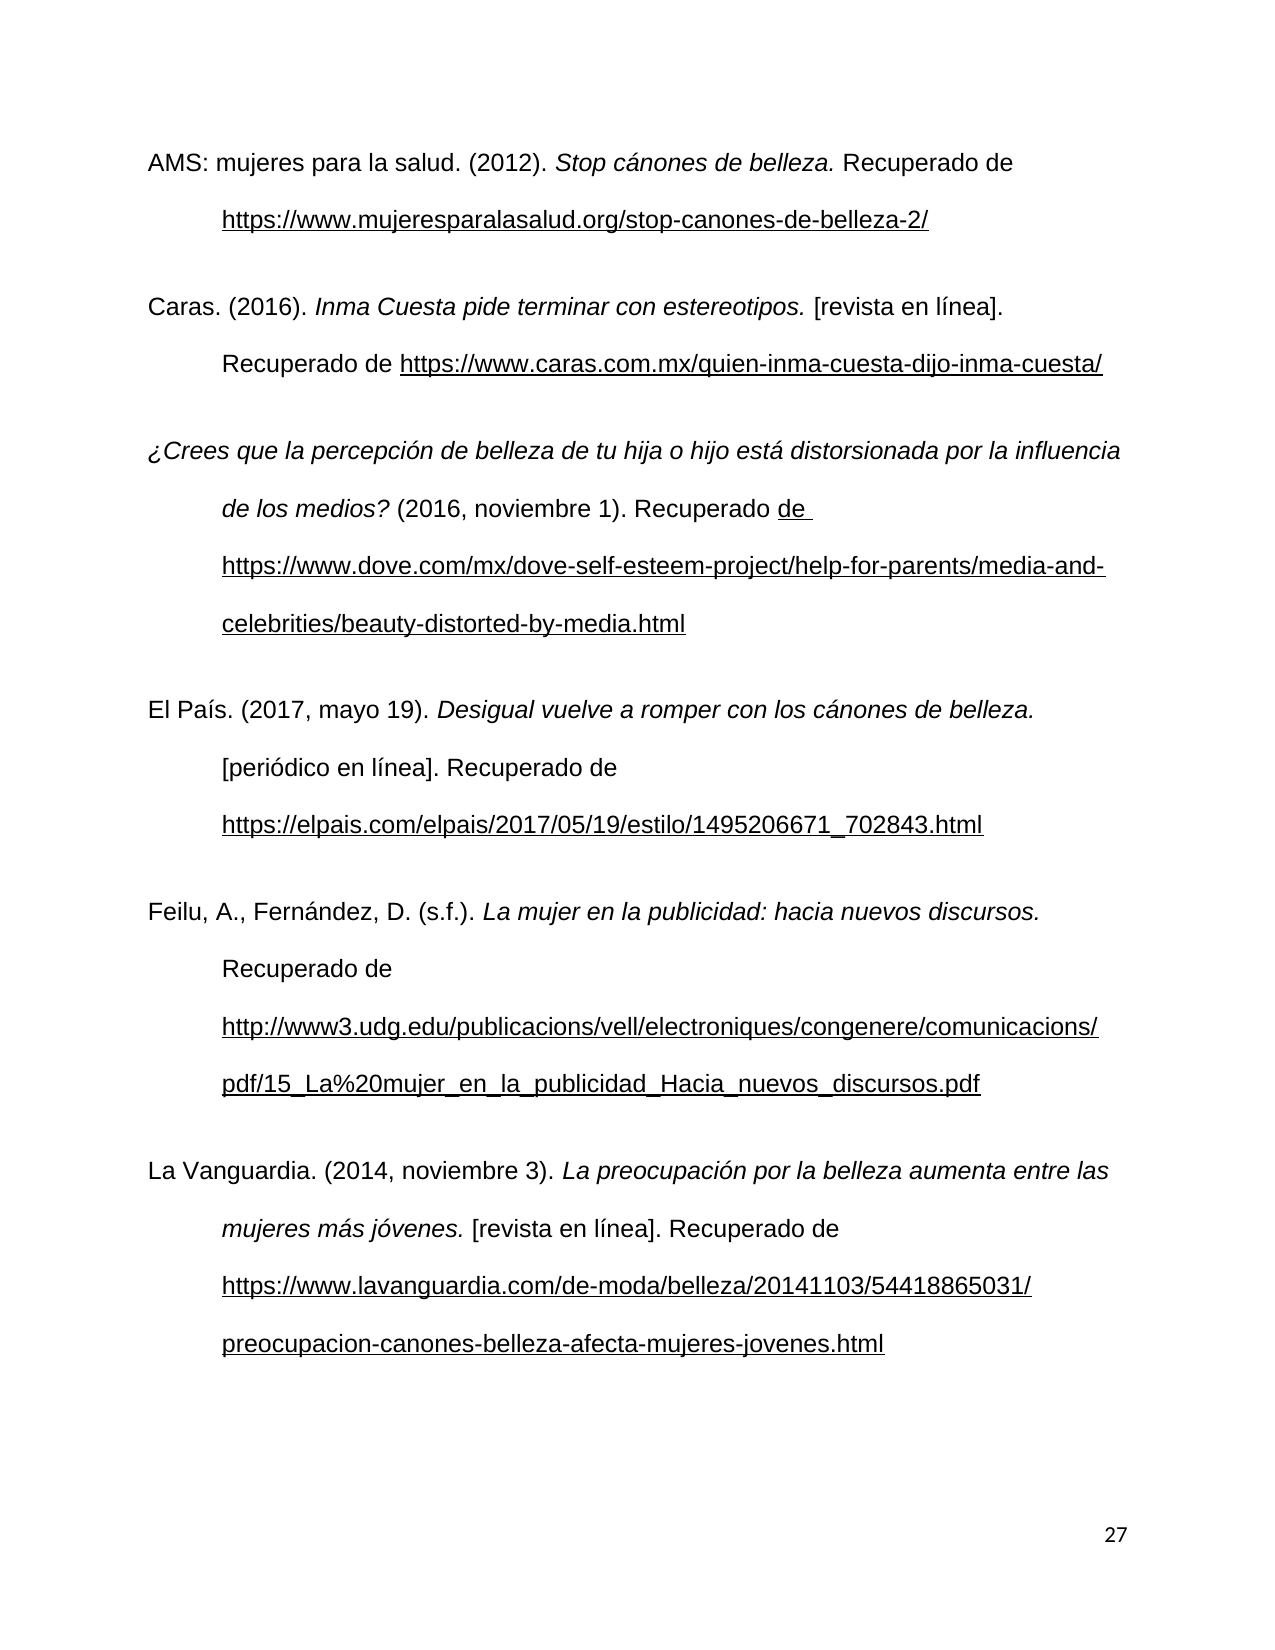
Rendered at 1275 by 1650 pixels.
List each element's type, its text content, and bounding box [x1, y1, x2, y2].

text Caras. (2016). Inma Cuesta pide terminar con estereotipos. [revista en línea]. Recuperado de https://www.caras.com.mx/quien-inma-cuesta-dijo-inma-cuesta/ [148, 292, 1127, 378]
text AMS: mujeres para la salud. (2012). Stop cánones de belleza. Recuperado de https://www.mujeresparalasalud.org/stop-canones-de-belleza-2/ [148, 148, 1127, 234]
text El País. (2017, mayo 19). Desigual vuelve a romper con los cánones de belleza. [periódico en línea]. Recuperado de https://elpais.com/elpais/2017/05/19/estilo/1495206671_702843.html [148, 695, 1127, 839]
text La Vanguardia. (2014, noviembre 3). La preocupación por la belleza aumenta entre las mujeres más jóvenes. [revista en línea]. Recuperado de https://www.lavanguardia.com/de-moda/belleza/20141103/54418865031/preocupacion-canones-belleza-afecta-mujeres-jovenes.html [148, 1156, 1127, 1357]
text Feilu, A., Fernández, D. (s.f.). La mujer en la publicidad: hacia nuevos discursos. Recuperado de http://www3.udg.edu/publicacions/vell/electroniques/congenere/comunicacions/pdf/15_La%20mujer_en_la_publicidad_Hacia_nuevos_discursos.pdf [148, 897, 1127, 1098]
text ¿Crees que la percepción de belleza de tu hija o hijo está distorsionada por la influencia de los medios? (2016, noviembre 1). Recuperado de https://www.dove.com/mx/dove-self-esteem-project/help-for-parents/media-and-celebrities/beauty-distorted-by-media.html [148, 436, 1127, 637]
